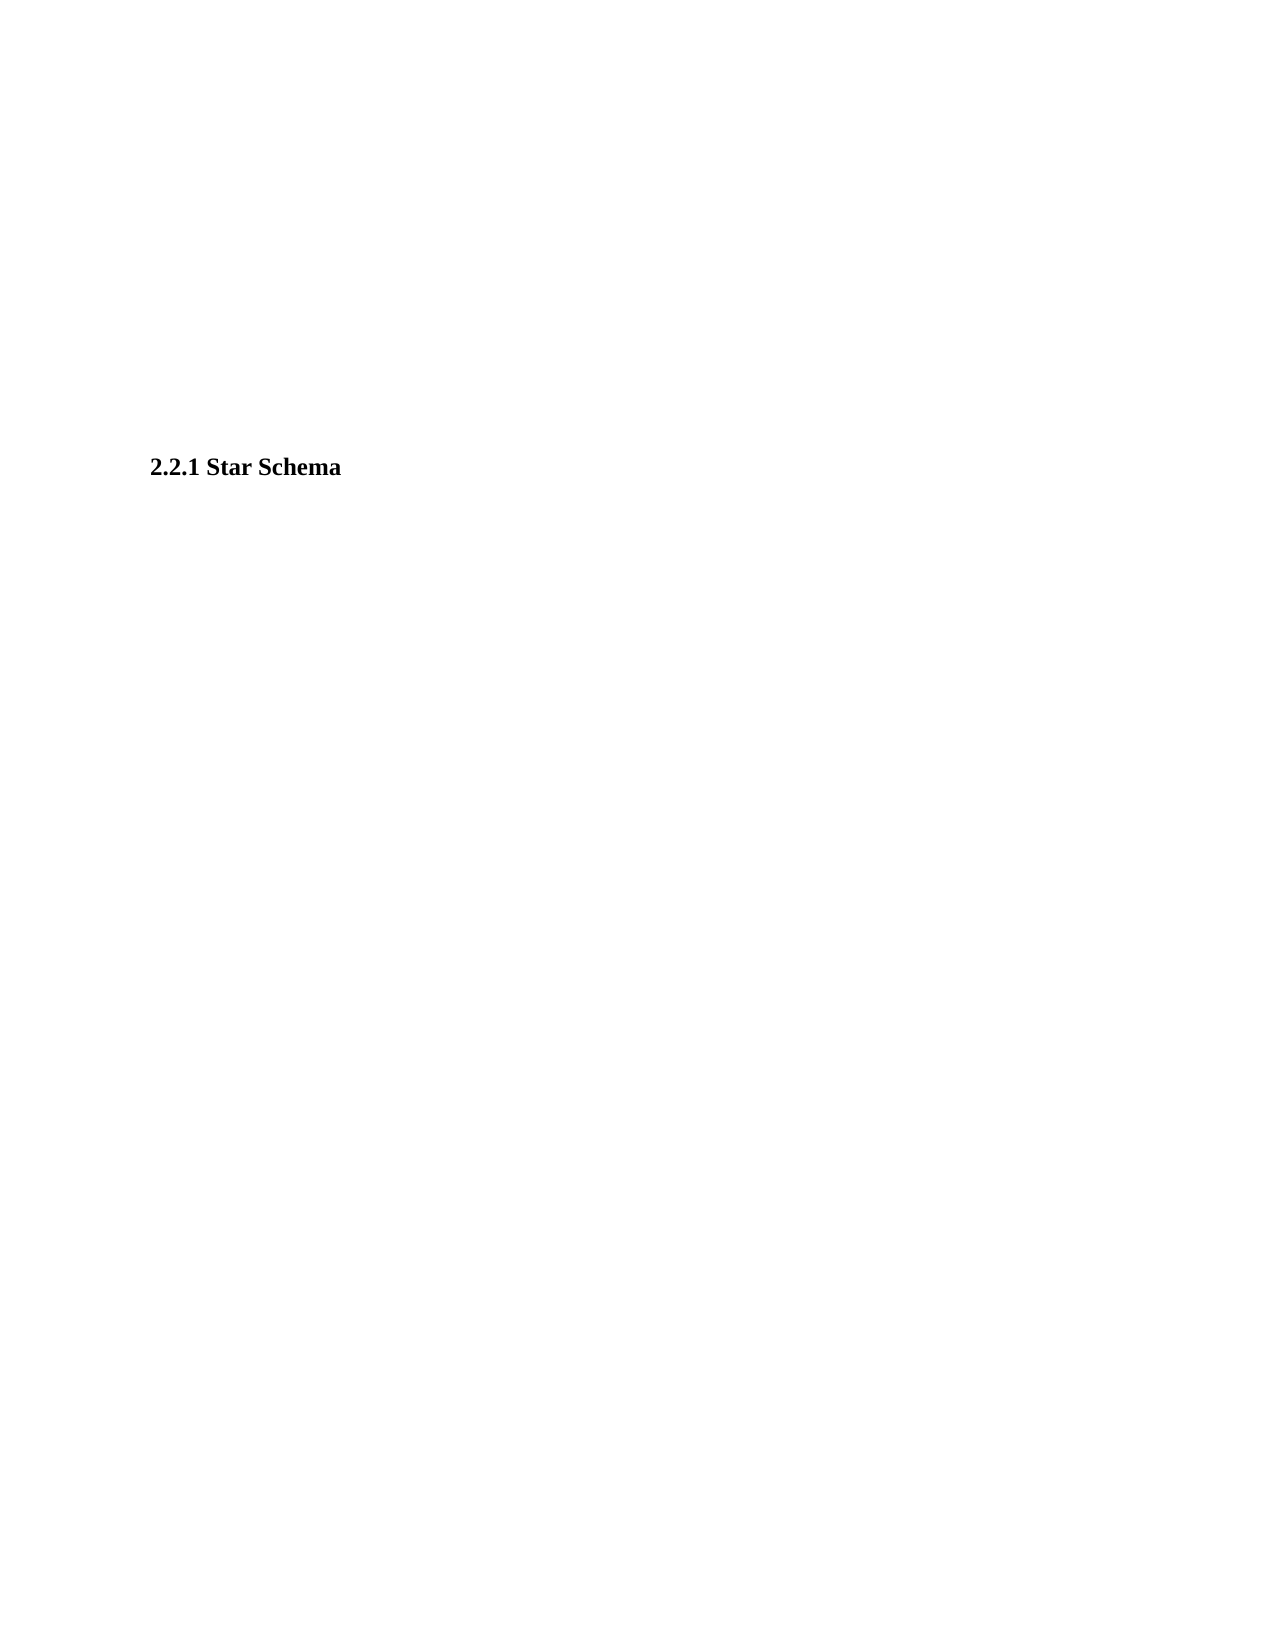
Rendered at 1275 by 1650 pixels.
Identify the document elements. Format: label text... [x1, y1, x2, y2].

text 2.2.1 Star Schema [150, 452, 1125, 481]
